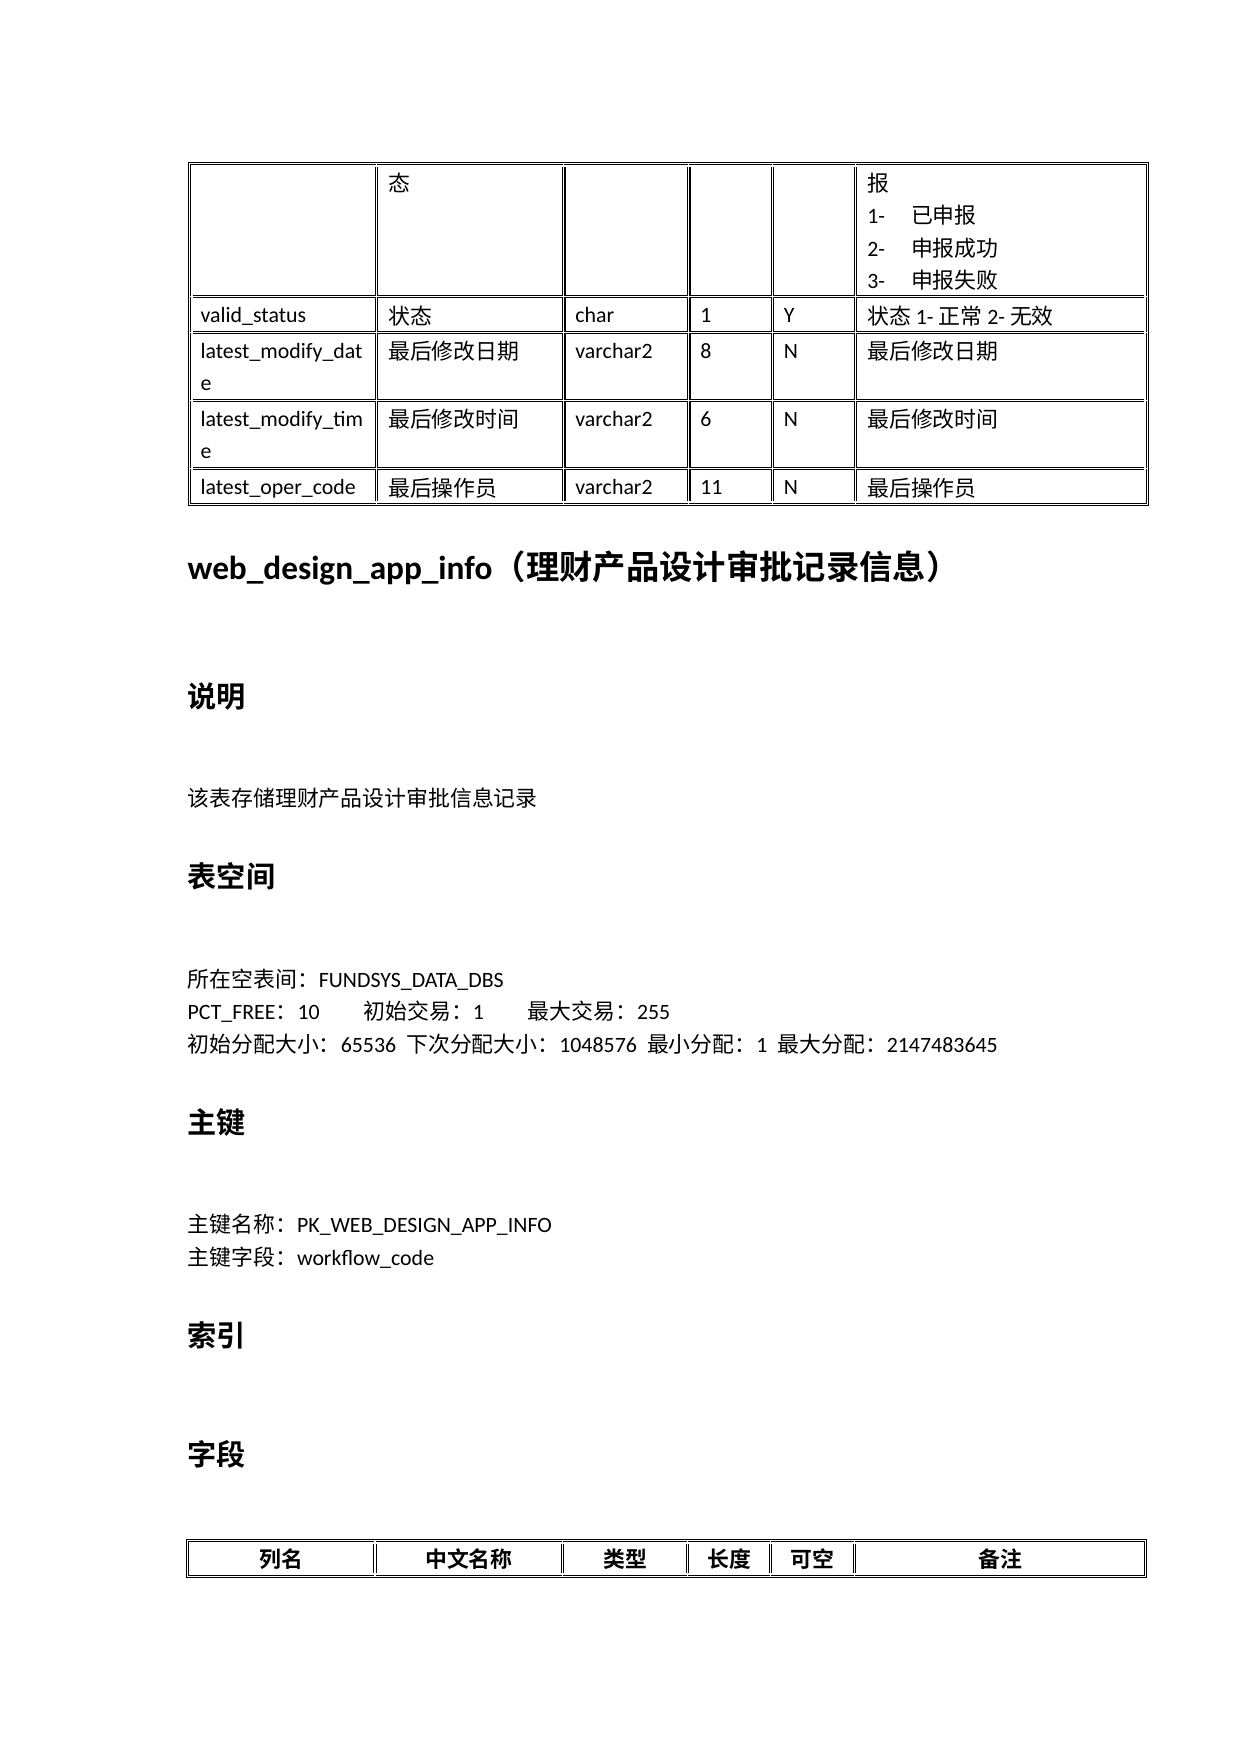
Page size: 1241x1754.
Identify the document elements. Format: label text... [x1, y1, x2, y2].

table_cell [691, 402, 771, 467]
text PCT_FREE：10 初始交易：1 最大交易：255 [187, 994, 1053, 1026]
subtitle 主键 [187, 1088, 1053, 1153]
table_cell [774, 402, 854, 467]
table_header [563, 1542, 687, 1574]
subtitle 表空间 [187, 843, 1053, 908]
text 主键名称：PK_WEB_DESIGN_APP_INFO [187, 1207, 1053, 1239]
text 所在空表间：FUNDSYS_DATA_DBS [187, 961, 1053, 994]
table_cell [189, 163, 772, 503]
text 主键字段：workflow_code [187, 1239, 1053, 1272]
subtitle 字段 [187, 1420, 1053, 1485]
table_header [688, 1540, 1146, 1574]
subtitle 索引 [187, 1301, 1053, 1366]
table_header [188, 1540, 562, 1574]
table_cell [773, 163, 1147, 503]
text 该表存储理财产品设计审批信息记录 [187, 781, 1053, 813]
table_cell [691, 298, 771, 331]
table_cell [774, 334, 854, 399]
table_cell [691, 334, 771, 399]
subtitle web_design_app_info（理财产品设计审批记录信息） [187, 533, 1053, 598]
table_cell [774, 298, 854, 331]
text 初始分配大小：65536 下次分配大小：1048576 最小分配：1 最大分配：2147483645 [187, 1026, 1053, 1059]
subtitle 说明 [187, 662, 1053, 727]
